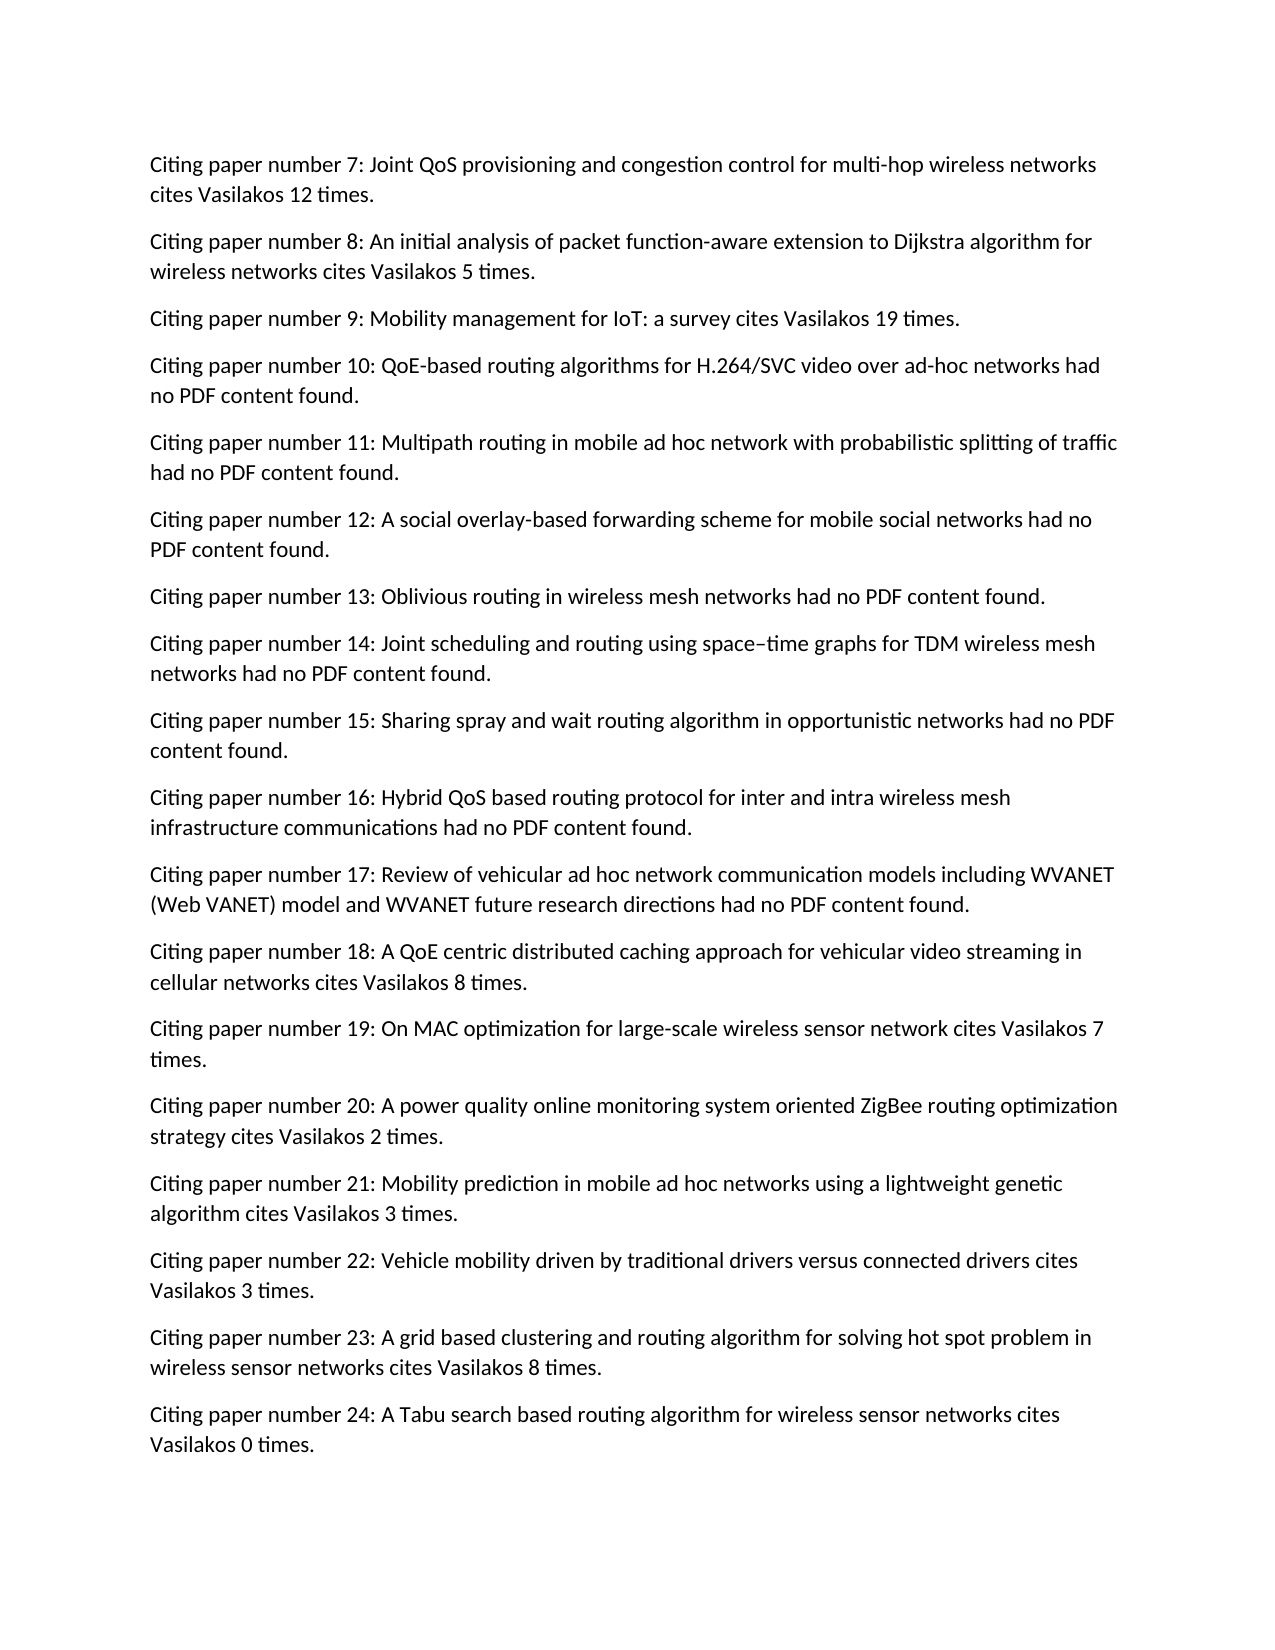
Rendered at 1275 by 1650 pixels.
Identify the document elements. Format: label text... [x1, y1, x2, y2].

text Citing paper number 18: A QoE centric distributed caching approach for vehicular video streaming in cellular networks cites Vasilakos 8 times. [150, 937, 1125, 996]
text Citing paper number 17: Review of vehicular ad hoc network communication models including WVANET (Web VANET) model and WVANET future research directions had no PDF content found. [150, 860, 1125, 919]
text Citing paper number 10: QoE-based routing algorithms for H.264/SVC video over ad-hoc networks had no PDF content found. [150, 351, 1125, 409]
text Citing paper number 23: A grid based clustering and routing algorithm for solving hot spot problem in wireless sensor networks cites Vasilakos 8 times. [150, 1323, 1125, 1381]
text Citing paper number 11: Multipath routing in mobile ad hoc network with probabilistic splitting of traffic had no PDF content found. [150, 428, 1125, 486]
text Citing paper number 13: Oblivious routing in wireless mesh networks had no PDF content found. [150, 582, 1125, 610]
text Citing paper number 15: Sharing spray and wait routing algorithm in opportunistic networks had no PDF content found. [150, 706, 1125, 764]
text Citing paper number 20: A power quality online monitoring system oriented ZigBee routing optimization strategy cites Vasilakos 2 times. [150, 1092, 1125, 1150]
text Citing paper number 14: Joint scheduling and routing using space–time graphs for TDM wireless mesh networks had no PDF content found. [150, 629, 1125, 687]
text Citing paper number 24: A Tabu search based routing algorithm for wireless sensor networks cites Vasilakos 0 times. [150, 1400, 1125, 1458]
text Citing paper number 19: On MAC optimization for large-scale wireless sensor network cites Vasilakos 7 times. [150, 1014, 1125, 1073]
text Citing paper number 21: Mobility prediction in mobile ad hoc networks using a lightweight genetic algorithm cites Vasilakos 3 times. [150, 1169, 1125, 1227]
text Citing paper number 12: A social overlay-based forwarding scheme for mobile social networks had no PDF content found. [150, 505, 1125, 563]
text Citing paper number 9: Mobility management for IoT: a survey cites Vasilakos 19 times. [150, 304, 1125, 332]
text Citing paper number 22: Vehicle mobility driven by traditional drivers versus connected drivers cites Vasilakos 3 times. [150, 1246, 1125, 1304]
text Citing paper number 8: An initial analysis of packet function-aware extension to Dijkstra algorithm for wireless networks cites Vasilakos 5 times. [150, 227, 1125, 285]
text Citing paper number 7: Joint QoS provisioning and congestion control for multi-hop wireless networks cites Vasilakos 12 times. [150, 150, 1125, 208]
text Citing paper number 16: Hybrid QoS based routing protocol for inter and intra wireless mesh infrastructure communications had no PDF content found. [150, 783, 1125, 842]
